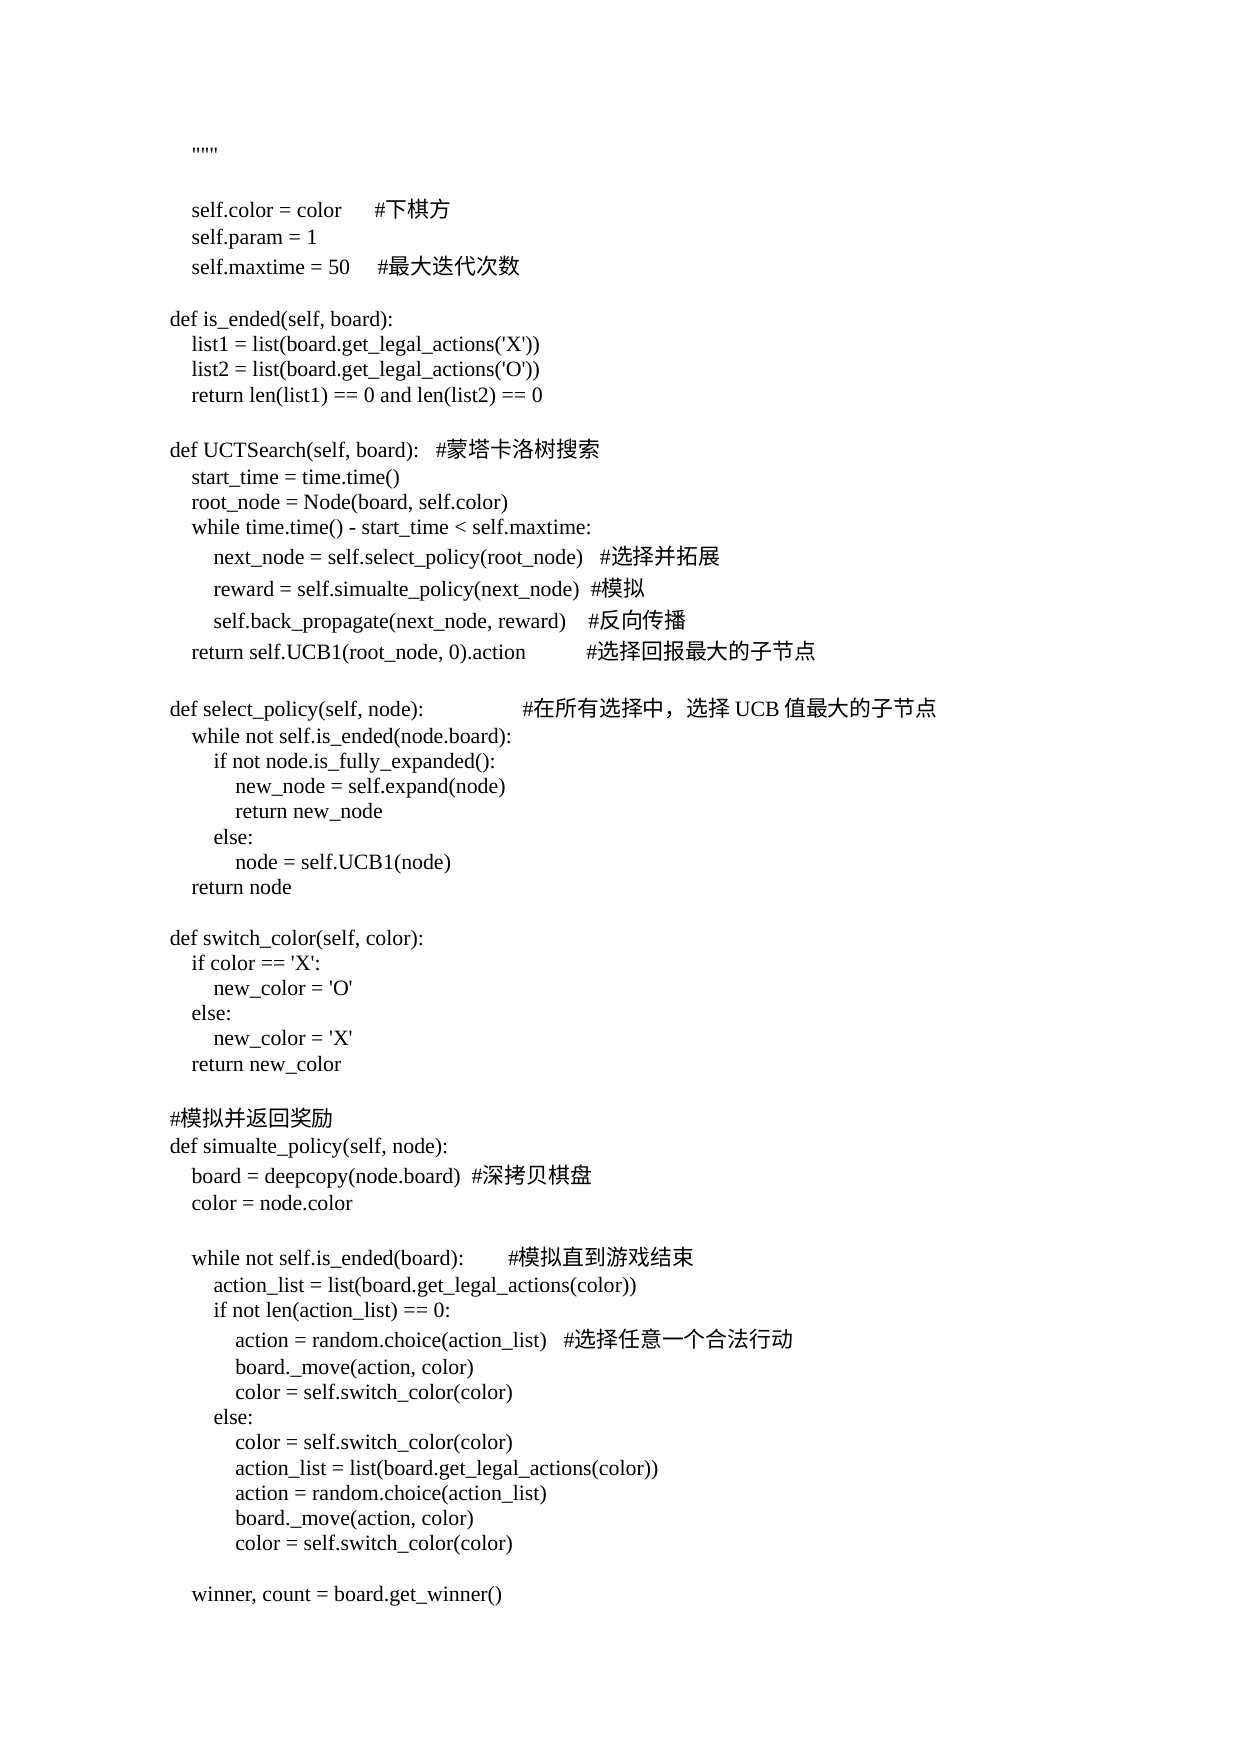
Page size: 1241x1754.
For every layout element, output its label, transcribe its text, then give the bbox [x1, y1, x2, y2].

text def switch_color(self, color): [148, 924, 1093, 950]
text while not self.is_ended(board): #模拟直到游戏结束 [148, 1240, 1093, 1272]
text def UCTSearch(self, board): #蒙塔卡洛树搜索 [148, 432, 1093, 464]
text return self.UCB1(root_node, 0).action #选择回报最大的子节点 [148, 634, 1093, 666]
text while not self.is_ended(node.board): [148, 723, 1093, 748]
text reward = self.simualte_policy(next_node) #模拟 [148, 571, 1093, 603]
text if color == 'X': [148, 950, 1093, 975]
text self.maxtime = 50 #最大迭代次数 [148, 249, 1093, 281]
text action = random.choice(action_list) #选择任意一个合法行动 [148, 1322, 1093, 1354]
text board = deepcopy(node.board) #深拷贝棋盘 [148, 1158, 1093, 1189]
text def select_policy(self, node): #在所有选择中，选择UCB值最大的子节点 [148, 691, 1093, 723]
text else: [148, 824, 1093, 849]
text return new_node [148, 798, 1093, 824]
text action_list = list(board.get_legal_actions(color)) [148, 1454, 1093, 1480]
text root_node = Node(board, self.color) [148, 489, 1093, 514]
text board._move(action, color) [148, 1354, 1093, 1379]
text def simualte_policy(self, node): [148, 1133, 1093, 1158]
text return len(list1) == 0 and len(list2) == 0 [148, 382, 1093, 407]
text list1 = list(board.get_legal_actions('X')) [148, 331, 1093, 356]
text new_color = 'O' [148, 975, 1093, 1000]
text node = self.UCB1(node) [148, 849, 1093, 874]
text return new_color [148, 1051, 1093, 1076]
text board._move(action, color) [148, 1505, 1093, 1530]
text else: [148, 1000, 1093, 1025]
text return node [148, 874, 1093, 899]
text else: [148, 1404, 1093, 1429]
text action_list = list(board.get_legal_actions(color)) [148, 1272, 1093, 1297]
text color = self.switch_color(color) [148, 1429, 1093, 1454]
text new_color = 'X' [148, 1025, 1093, 1051]
text action = random.choice(action_list) [148, 1480, 1093, 1505]
text #模拟并返回奖励 [148, 1101, 1093, 1133]
text self.color = color #下棋方 [148, 192, 1093, 224]
text next_node = self.select_policy(root_node) #选择并拓展 [148, 539, 1093, 571]
text new_node = self.expand(node) [148, 773, 1093, 798]
text if not len(action_list) == 0: [148, 1297, 1093, 1322]
text list2 = list(board.get_legal_actions('O')) [148, 356, 1093, 382]
text while time.time() - start_time < self.maxtime: [148, 514, 1093, 539]
text self.param = 1 [148, 224, 1093, 249]
text winner, count = board.get_winner() [148, 1581, 1093, 1606]
text def is_ended(self, board): [148, 306, 1093, 331]
text if not node.is_fully_expanded(): [148, 748, 1093, 773]
text color = node.color [148, 1189, 1093, 1215]
text color = self.switch_color(color) [148, 1379, 1093, 1404]
text """ [148, 142, 1093, 167]
text color = self.switch_color(color) [148, 1530, 1093, 1555]
text start_time = time.time() [148, 464, 1093, 489]
text self.back_propagate(next_node, reward) #反向传播 [148, 603, 1093, 634]
